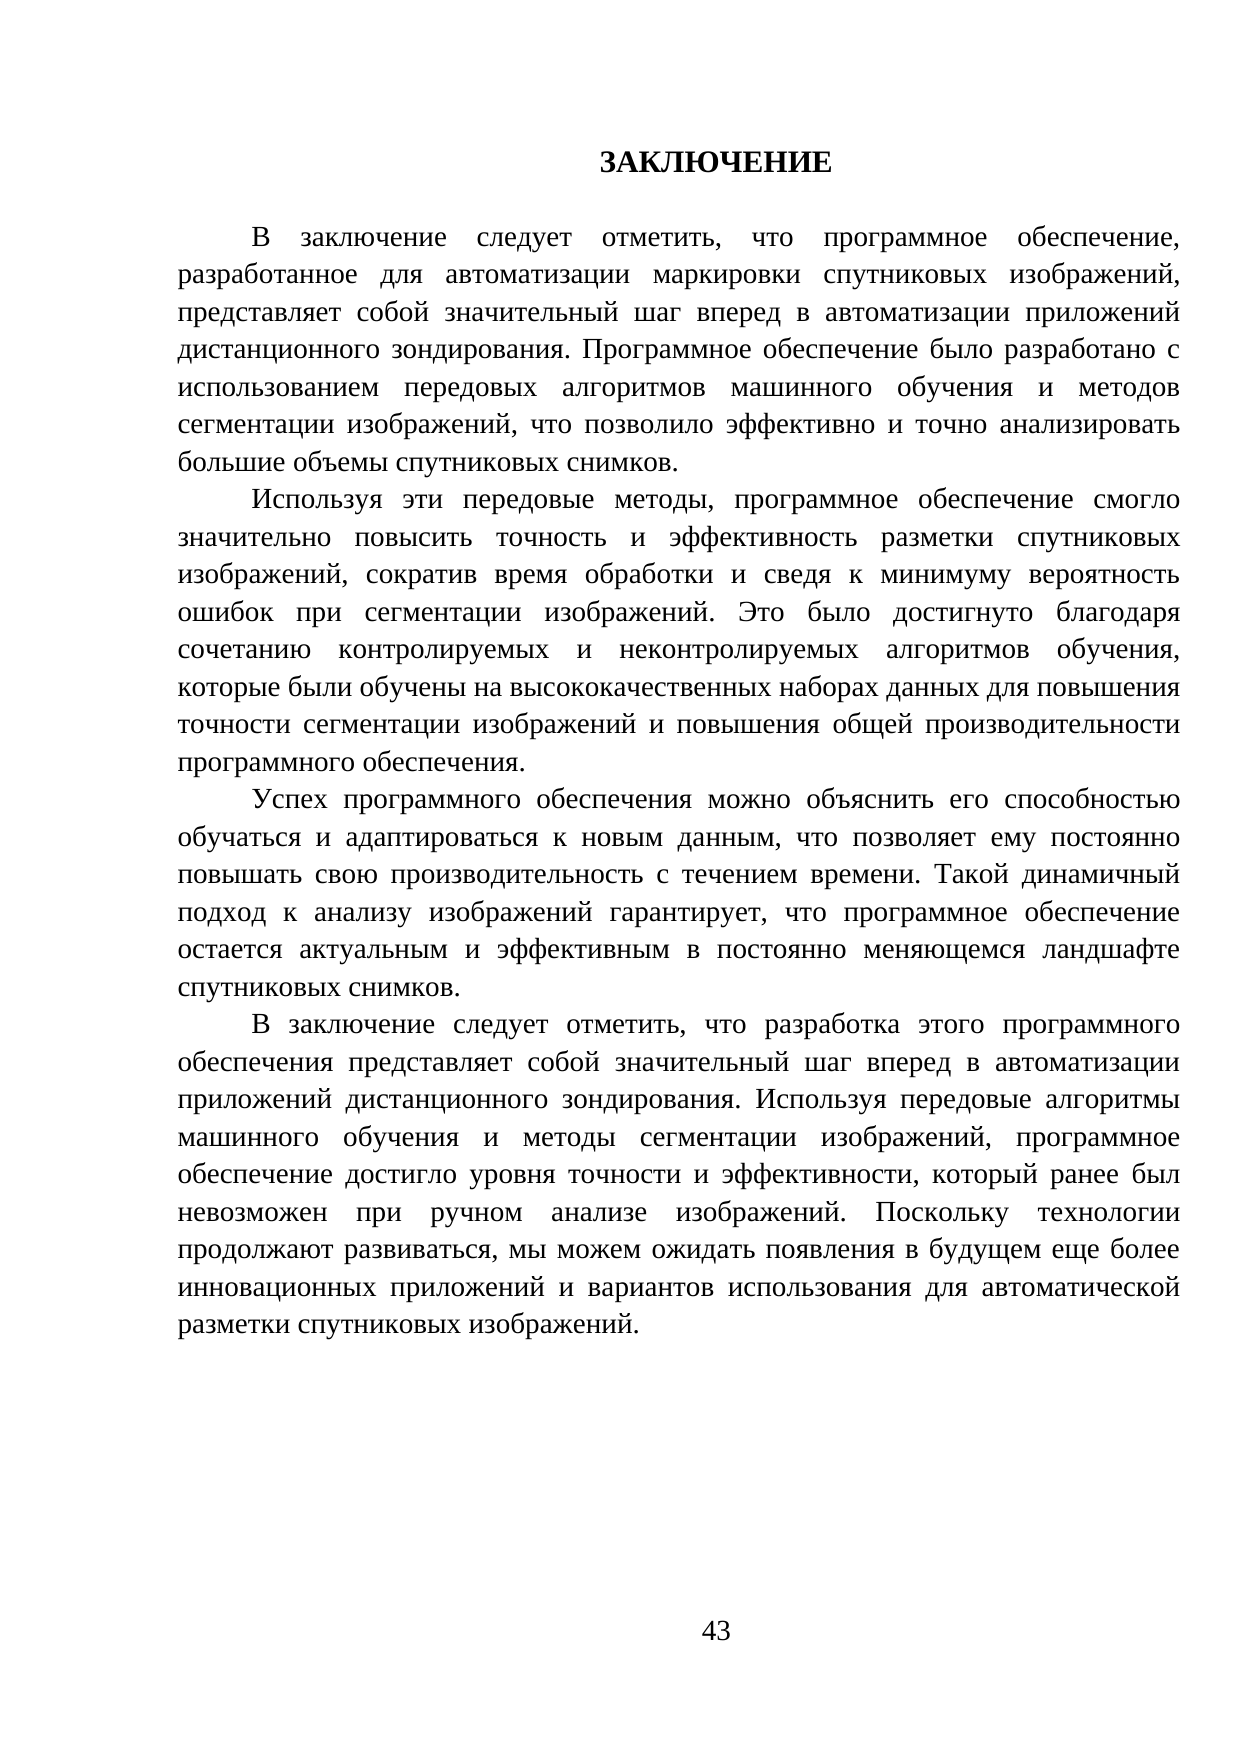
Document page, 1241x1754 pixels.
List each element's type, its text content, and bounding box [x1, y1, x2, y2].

text Успех программного обеспечения можно объяснить его способностью обучаться и адаптироваться к новым данным, что позволяет ему постоянно повышать свою производительность с течением времени. Такой динамичный подход к анализу изображений гарантирует, что программное обеспечение остается актуальным и эффективным в постоянно меняющемся ландшафте спутниковых снимков. [177, 965, 1181, 1002]
text Успех программного обеспечения можно объяснить его способностью обучаться и адаптироваться к новым данным, что позволяет ему постоянно повышать свою производительность с течением времени. Такой динамичный подход к анализу изображений гарантирует, что программное обеспечение остается актуальным и эффективным в постоянно меняющемся ландшафте спутниковых снимков. [177, 777, 1181, 819]
text В заключение следует отметить, что разработка этого программного обеспечения представляет собой значительный шаг вперед в автоматизации приложений дистанционного зондирования. Используя передовые алгоритмы машинного обучения и методы сегментации изображений, программное обеспечение достигло уровня точности и эффективности, который ранее был невозможен при ручном анализе изображений. Поскольку технологии продолжают развиваться, мы можем ожидать появления в будущем еще более инновационных приложений и вариантов использования для автоматической разметки спутниковых изображений. [177, 1002, 1181, 1044]
text Используя эти передовые методы, программное обеспечение смогло значительно повысить точность и эффективность разметки спутниковых изображений, сократив время обработки и сведя к минимуму вероятность ошибок при сегментации изображений. Это было достигнуто благодаря сочетанию контролируемых и неконтролируемых алгоритмов обучения, которые были обучены на высококачественных наборах данных для повышения точности сегментации изображений и повышения общей производительности программного обеспечения. [177, 740, 1181, 777]
text В заключение следует отметить, что разработка этого программного обеспечения представляет собой значительный шаг вперед в автоматизации приложений дистанционного зондирования. Используя передовые алгоритмы машинного обучения и методы сегментации изображений, программное обеспечение достигло уровня точности и эффективности, который ранее был невозможен при ручном анализе изображений. Поскольку технологии продолжают развиваться, мы можем ожидать появления в будущем еще более инновационных приложений и вариантов использования для автоматической разметки спутниковых изображений. [177, 1302, 1181, 1340]
text В заключение следует отметить, что программное обеспечение, разработанное для автоматизации маркировки спутниковых изображений, представляет собой значительный шаг вперед в автоматизации приложений дистанционного зондирования. Программное обеспечение было разработано с использованием передовых алгоритмов машинного обучения и методов сегментации изображений, что позволило эффективно и точно анализировать большие объемы спутниковых снимков. [177, 215, 1181, 256]
text В заключение следует отметить, что программное обеспечение, разработанное для автоматизации маркировки спутниковых изображений, представляет собой значительный шаг вперед в автоматизации приложений дистанционного зондирования. Программное обеспечение было разработано с использованием передовых алгоритмов машинного обучения и методов сегментации изображений, что позволило эффективно и точно анализировать большие объемы спутниковых снимков. [177, 440, 1181, 477]
text Используя эти передовые методы, программное обеспечение смогло значительно повысить точность и эффективность разметки спутниковых изображений, сократив время обработки и сведя к минимуму вероятность ошибок при сегментации изображений. Это было достигнуто благодаря сочетанию контролируемых и неконтролируемых алгоритмов обучения, которые были обучены на высококачественных наборах данных для повышения точности сегментации изображений и повышения общей производительности программного обеспечения. [177, 477, 1181, 519]
subtitle ЗАКЛЮЧЕНИЕ [177, 143, 1181, 179]
